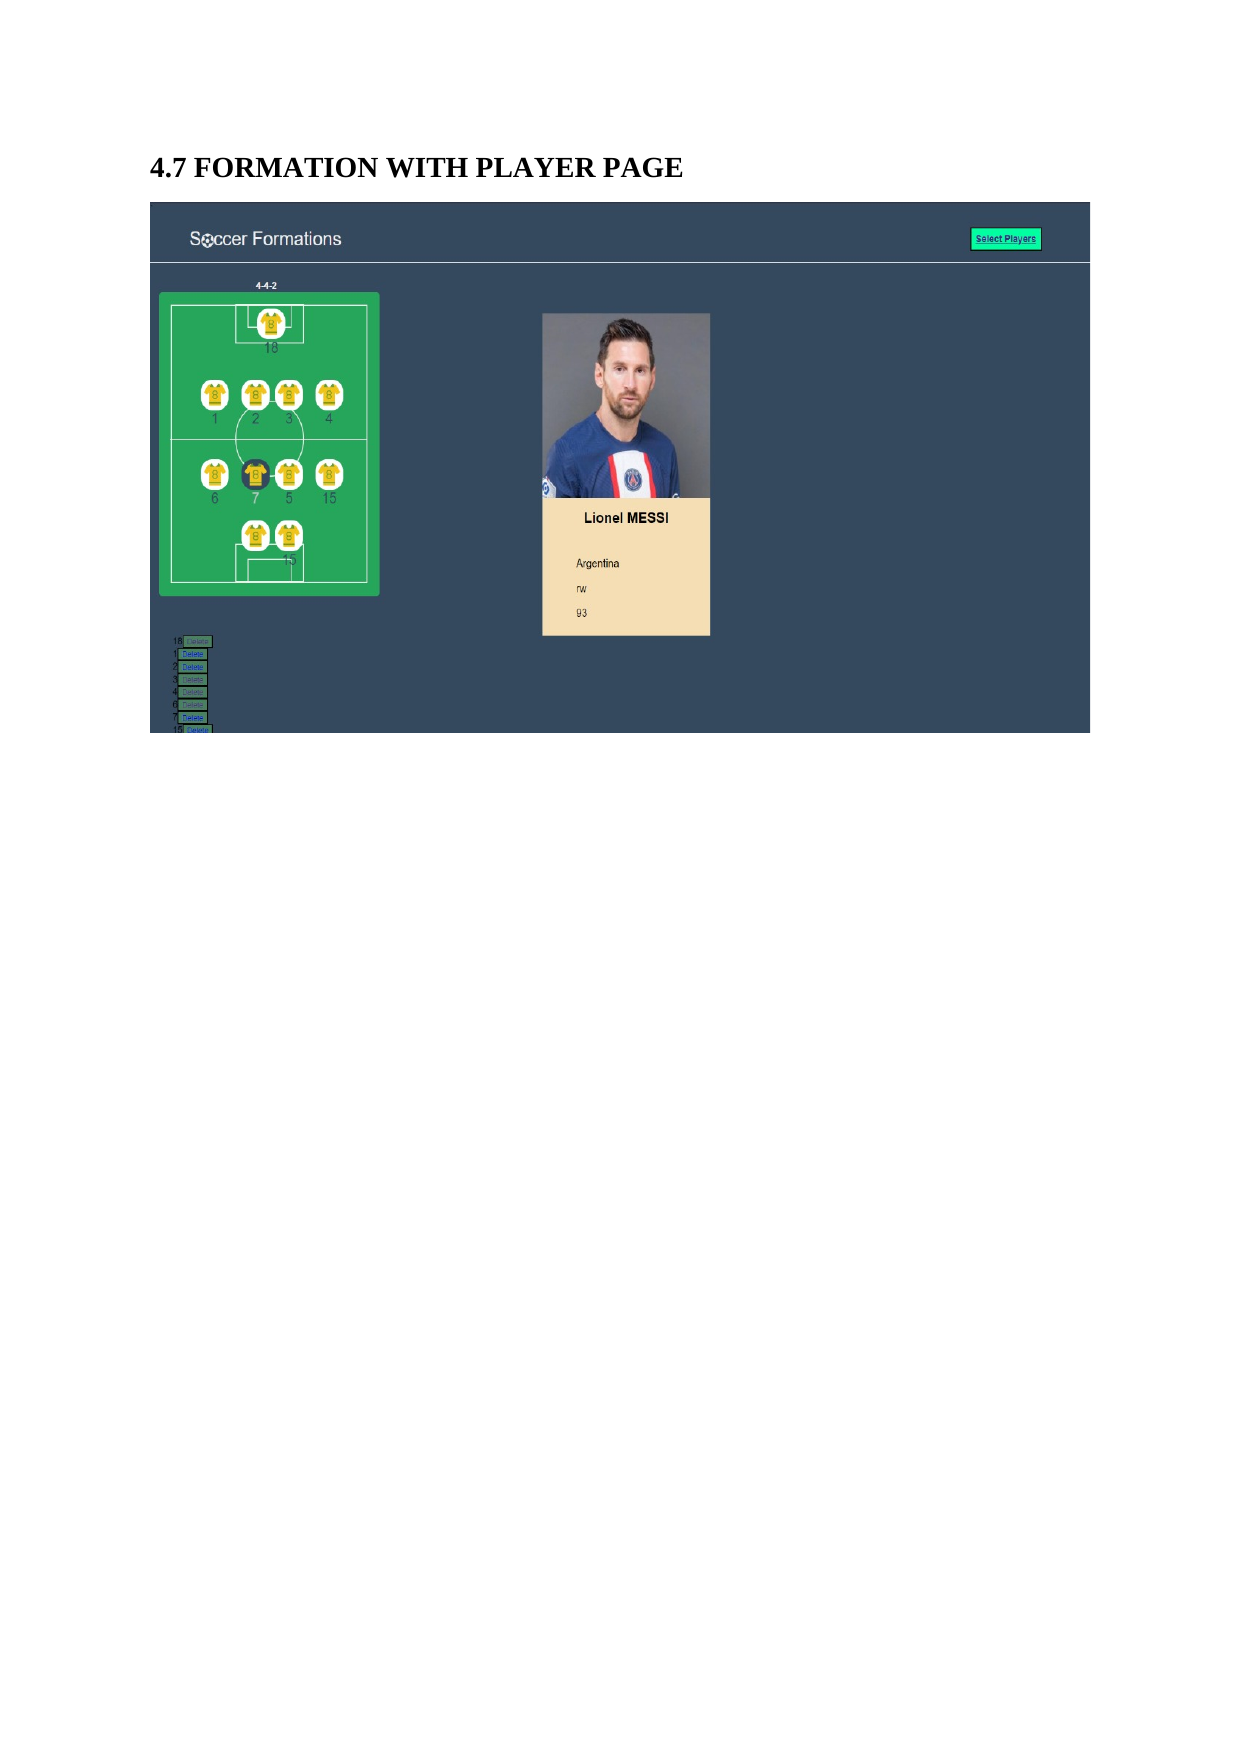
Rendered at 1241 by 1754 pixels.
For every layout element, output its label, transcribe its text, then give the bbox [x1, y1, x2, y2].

picture [150, 202, 1091, 733]
text 4.7 FORMATION WITH PLAYER PAGE [150, 150, 1090, 183]
